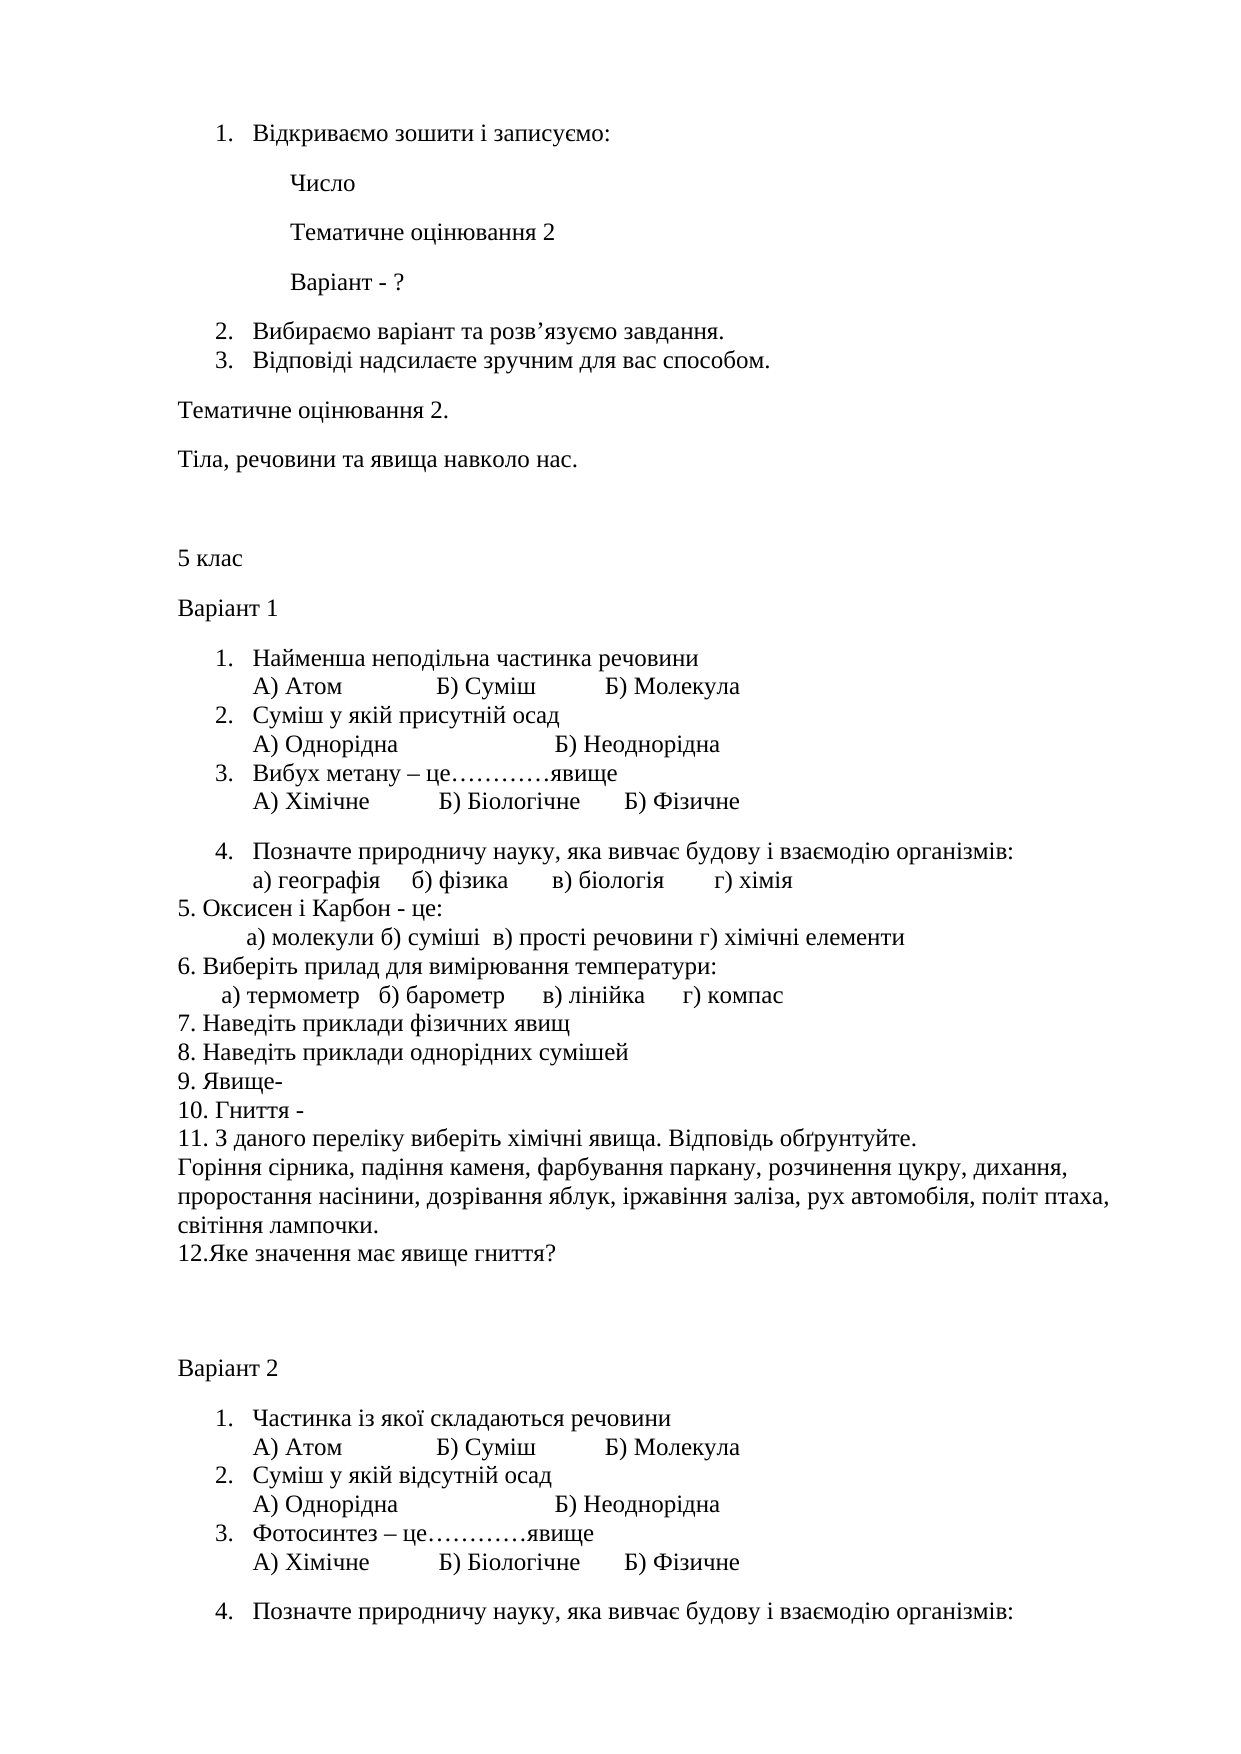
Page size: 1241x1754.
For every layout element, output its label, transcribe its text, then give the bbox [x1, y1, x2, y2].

text 8. Наведіть приклади однорідних сумішей 9. Явище- [177, 1037, 1152, 1095]
text Варіант 2 [177, 1353, 1152, 1382]
list Позначте природничу науку, яка вивчає будову і взаємодію організмів: [215, 1596, 1152, 1625]
text 11. З даного переліку виберіть хімічні явища. Відповідь обґрунтуйте. [177, 1123, 1152, 1152]
text 7. Наведіть приклади фізичних явищ [177, 1008, 1152, 1037]
list Суміш у якій відсутній осад А) Однорідна Б) Неоднорідна [215, 1461, 1152, 1518]
list Вибух метану – це…………явище А) Хімічне Б) Біологічне Б) Фізичне [215, 758, 1152, 815]
list Вибираємо варіант та розв’язуємо завдання. [215, 316, 1152, 345]
text Тіла, речовини та явища навколо нас. [177, 444, 1152, 473]
text Тематичне оцінювання 2. [177, 395, 1152, 423]
text Число [290, 168, 1152, 196]
text а) географія б) фізика в) біологія г) хімія [252, 865, 1152, 893]
text Тематичне оцінювання 2 [290, 217, 1152, 246]
list Позначте природничу науку, яка вивчає будову і взаємодію організмів: [215, 836, 1152, 865]
text а) молекули б) суміші в) прості речовини г) хімічні елементи [177, 922, 1152, 951]
list Відкриваємо зошити і записуємо: [215, 118, 1152, 147]
text 5. Оксисен і Карбон - це: [177, 893, 1152, 922]
text Варіант 1 [177, 593, 1152, 622]
list Найменша неподільна частинка речовини А) Атом Б) Суміш Б) Молекула [215, 643, 1152, 700]
list Фотосинтез – це…………явище А) Хімічне Б) Біологічне Б) Фізичне [215, 1518, 1152, 1576]
text а) термометр б) барометр в) лінійка г) компас [177, 980, 1152, 1008]
list Відповіді надсилаєте зручним для вас способом. [215, 345, 1152, 374]
text 6. Виберіть прилад для вимірювання температури: [177, 951, 1152, 980]
list Частинка із якої складаються речовини А) Атом Б) Суміш Б) Молекула [215, 1403, 1152, 1461]
text 12.Яке значення має явище гниття? [177, 1238, 1152, 1267]
text 10. Гниття - [177, 1095, 1152, 1123]
list Суміш у якій присутній осад А) Однорідна Б) Неоднорідна [215, 700, 1152, 758]
text Варіант - ? [290, 267, 1152, 296]
text 5 клас [177, 543, 1152, 572]
